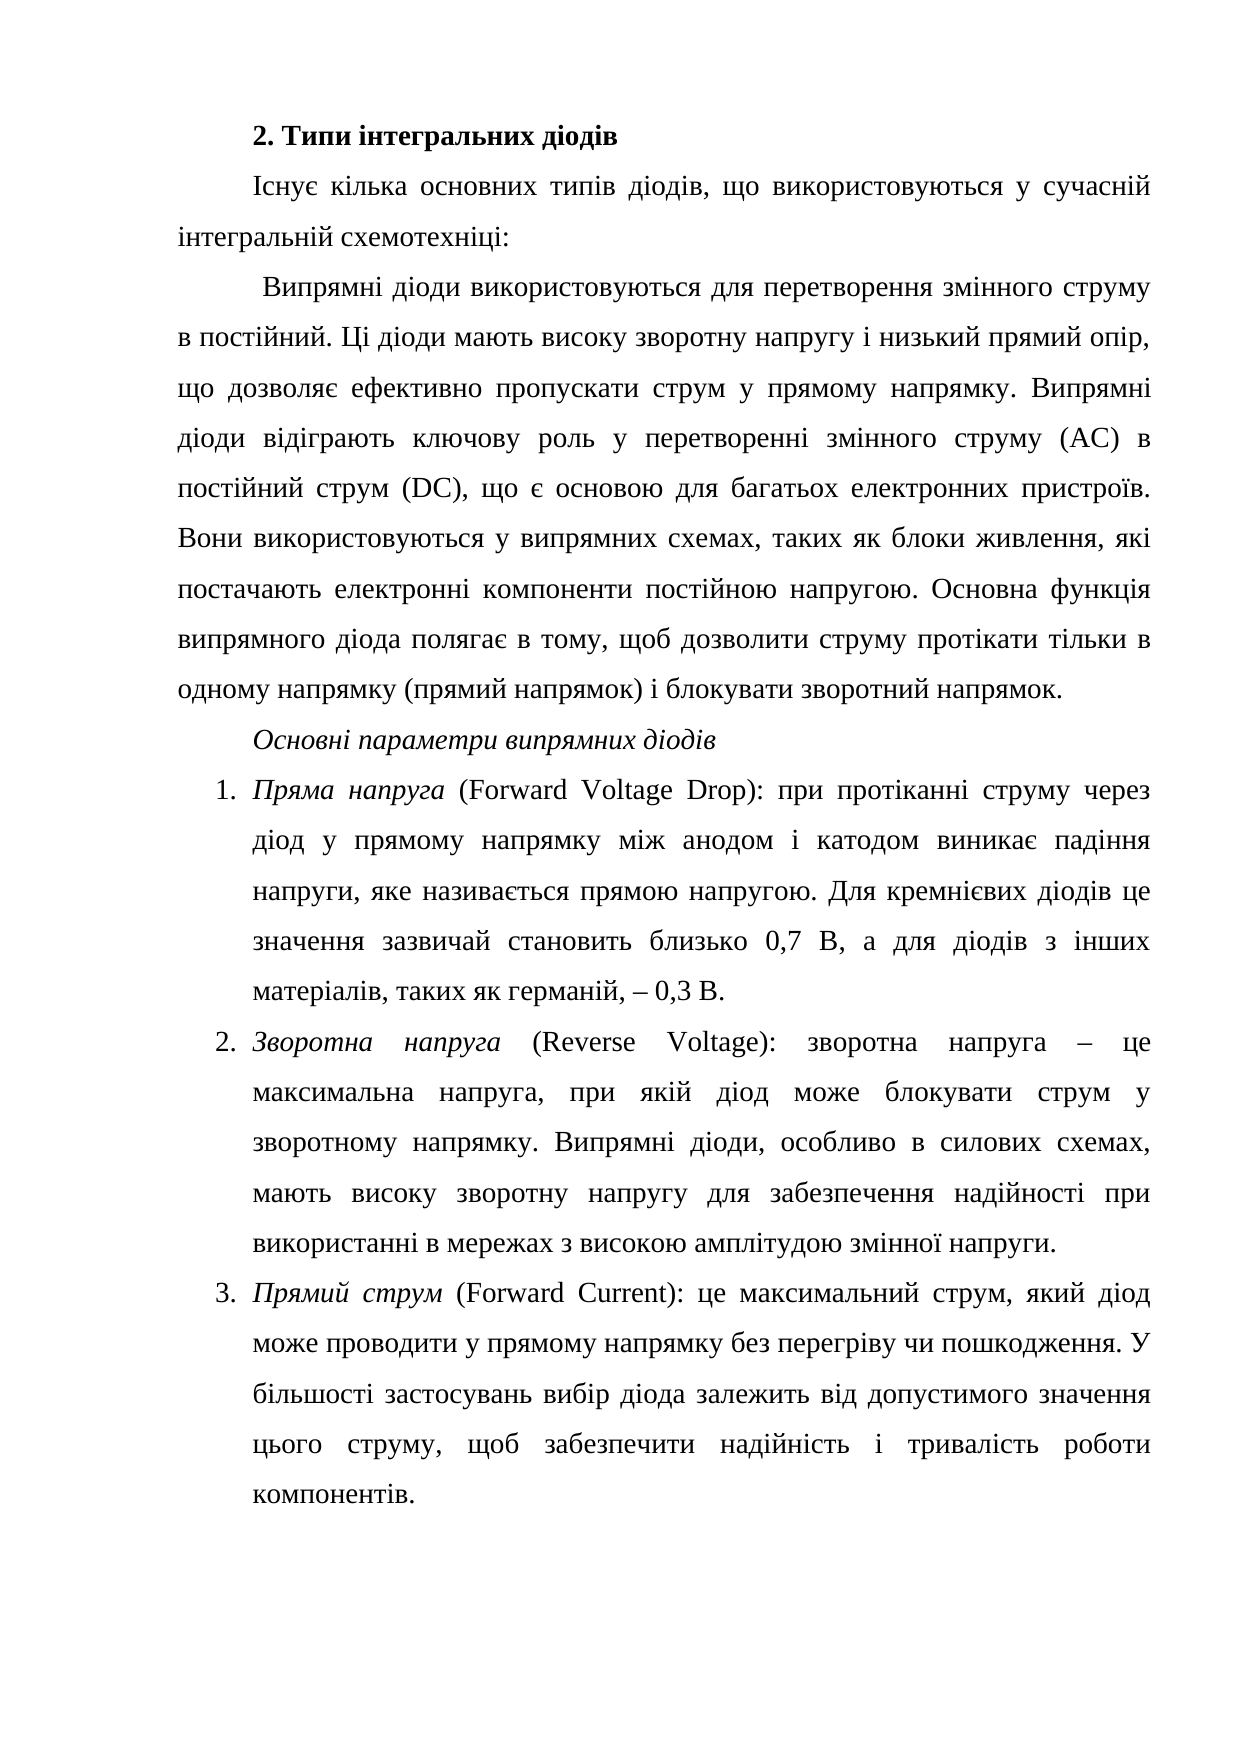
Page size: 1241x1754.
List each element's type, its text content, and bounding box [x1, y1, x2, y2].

text Існує кілька основних типів діодів, що використовуються у сучасній інтегральній схемотехніці: [177, 168, 1152, 252]
list Пряма напруга (Forward Voltage Drop): при протіканні струму через діод у прямому напрямку між анодом і катодом виникає падіння напруги, яке називається прямою напругою. Для кремнієвих діодів це значення зазвичай становить близько 0,7 В, а для діодів з інших матеріалів, таких як германій, – 0,3 В. [215, 772, 1152, 1007]
list Прямий струм (Forward Current): це максимальний струм, який діод може проводити у прямому напрямку без перегріву чи пошкодження. У більшості застосувань вибір діода залежить від допустимого значення цього струму, щоб забезпечити надійність і тривалість роботи компонентів. [215, 1275, 1152, 1510]
text Випрямні діоди використовуються для перетворення змінного струму в постійний. Ці діоди мають високу зворотну напругу і низький прямий опір, що дозволяє ефективно пропускати струм у прямому напрямку. Випрямні діоди відіграють ключову роль у перетворенні змінного струму (AC) в постійний струм (DC), що є основою для багатьох електронних пристроїв. Вони використовуються у випрямних схемах, таких як блоки живлення, які постачають електронні компоненти постійною напругою. Основна функція випрямного діода полягає в тому, щоб дозволити струму протікати тільки в одному напрямку (прямий напрямок) і блокувати зворотний напрямок. [177, 269, 1152, 705]
text Основні параметри випрямних діодів [177, 722, 1152, 755]
list Зворотна напруга (Reverse Voltage): зворотна напруга – це максимальна напруга, при якій діод може блокувати струм у зворотному напрямку. Випрямні діоди, особливо в силових схемах, мають високу зворотну напругу для забезпечення надійності при використанні в мережах з високою амплітудою змінної напруги. [215, 1024, 1152, 1258]
text 2. Типи інтегральних діодів [177, 118, 1152, 152]
